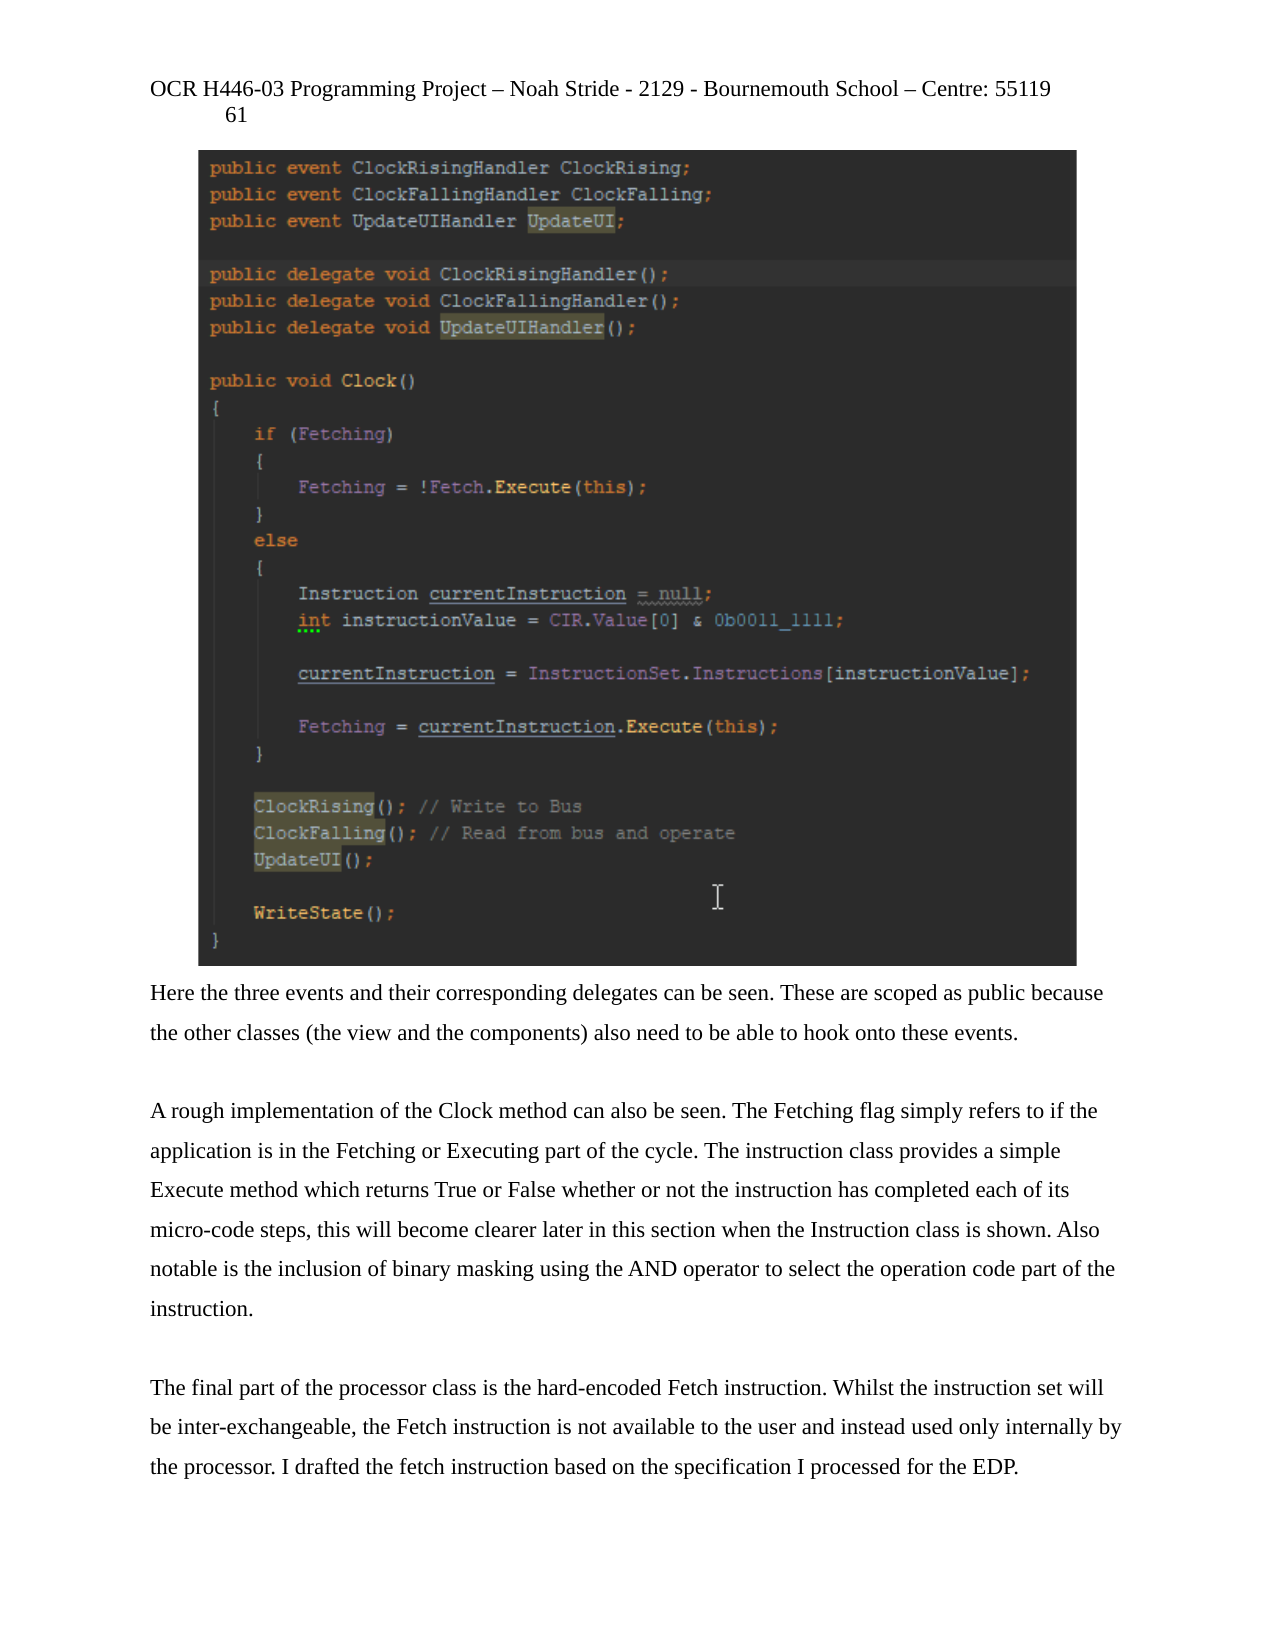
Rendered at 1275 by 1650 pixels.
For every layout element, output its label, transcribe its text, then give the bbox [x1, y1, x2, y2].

text Here the three events and their corresponding delegates can be seen. These are scoped as public because the other classes (the view and the components) also need to be able to hook onto these events. [150, 979, 1125, 1045]
picture [198, 150, 1077, 966]
text A rough implementation of the Clock method can also be seen. The Fetching flag simply refers to if the application is in the Fetching or Executing part of the cycle. The instruction class provides a simple Execute method which returns True or False whether or not the instruction has completed each of its micro-code steps, this will become clearer later in this section when the Instruction class is shown. Also notable is the inclusion of binary masking using the AND operator to select the operation code part of the instruction. [150, 1098, 1125, 1321]
text The final part of the processor class is the hard-encoded Fetch instruction. Whilst the instruction set will be inter-exchangeable, the Fetch instruction is not available to the user and instead used only internally by the processor. I drafted the fetch instruction based on the specification I processed for the EDP. [150, 1374, 1125, 1479]
